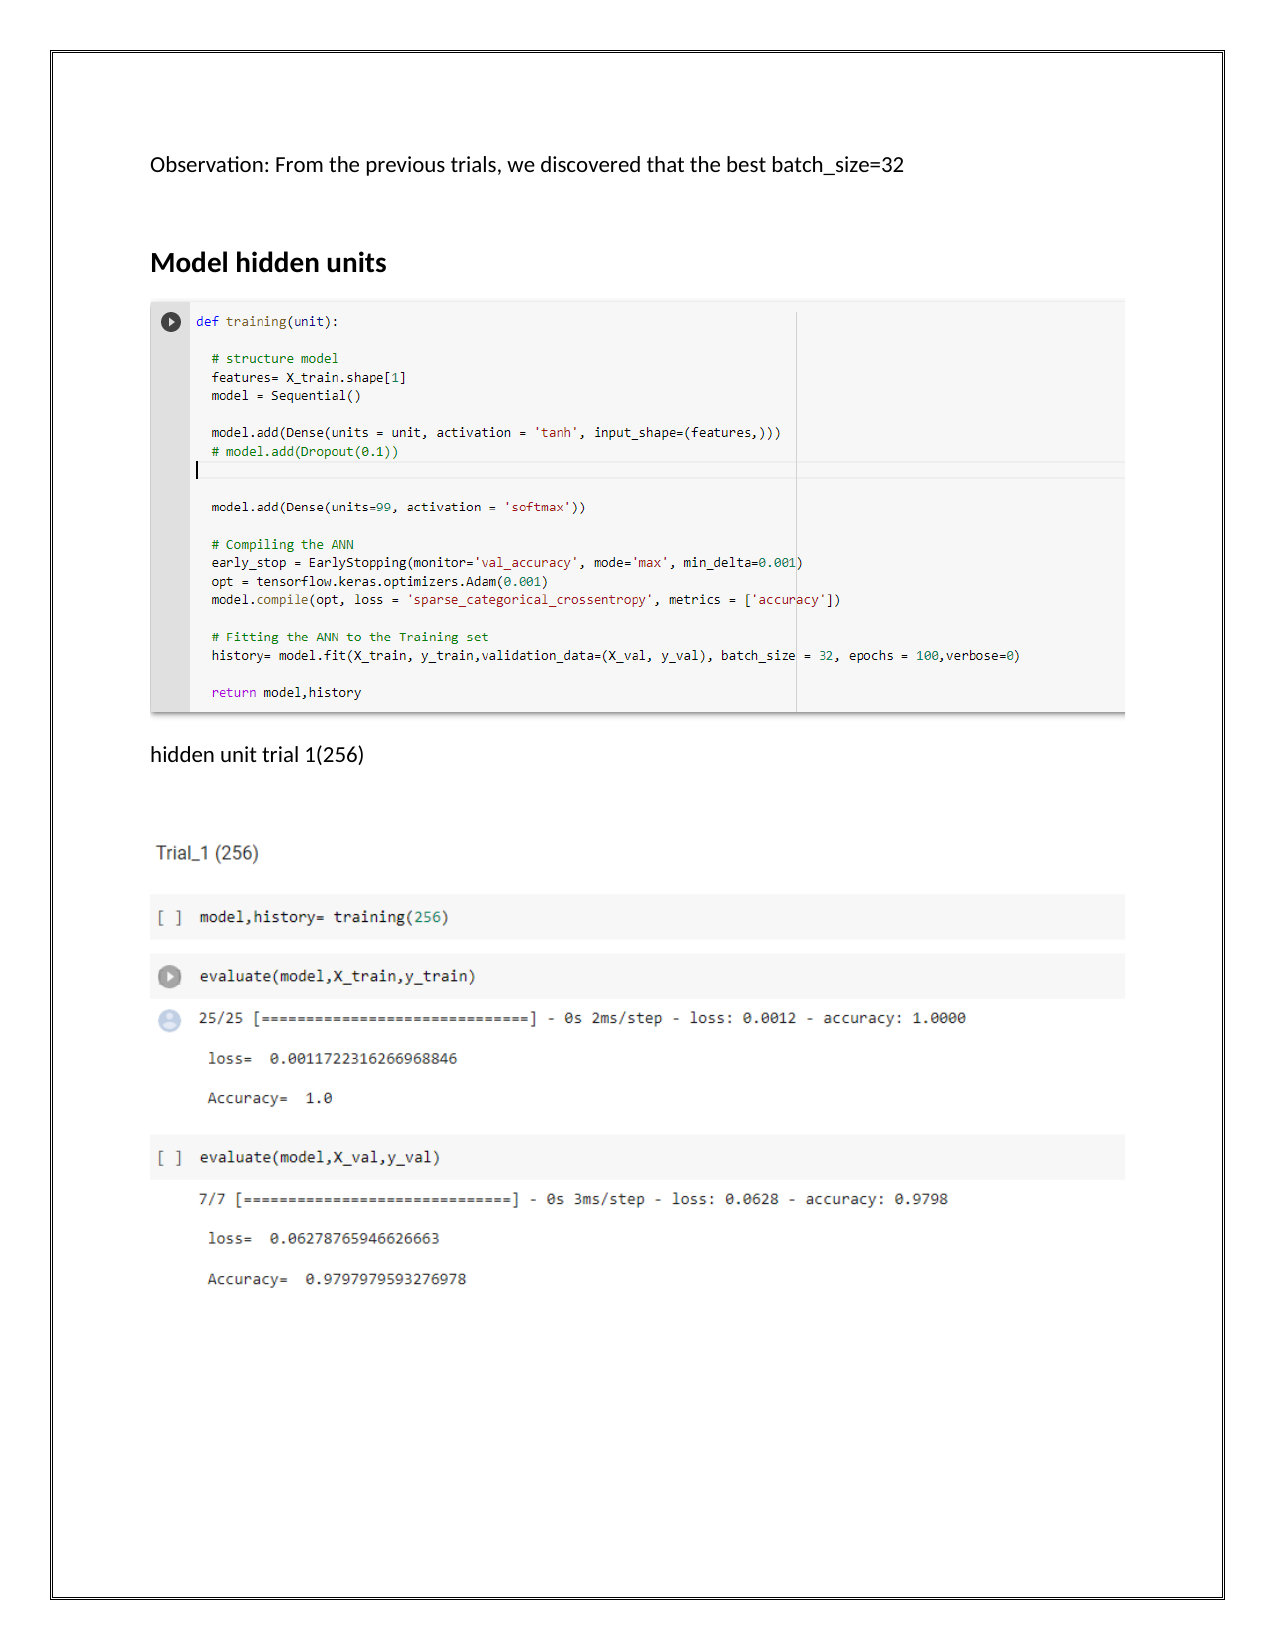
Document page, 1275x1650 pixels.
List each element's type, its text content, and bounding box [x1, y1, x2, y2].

picture [150, 834, 1125, 1304]
text Observation: From the previous trials, we discovered that the best batch_size=32 [150, 150, 1125, 178]
text hidden unit trial 1(256) [150, 740, 1125, 768]
picture [150, 298, 1125, 722]
text Model hidden units [150, 244, 1125, 279]
